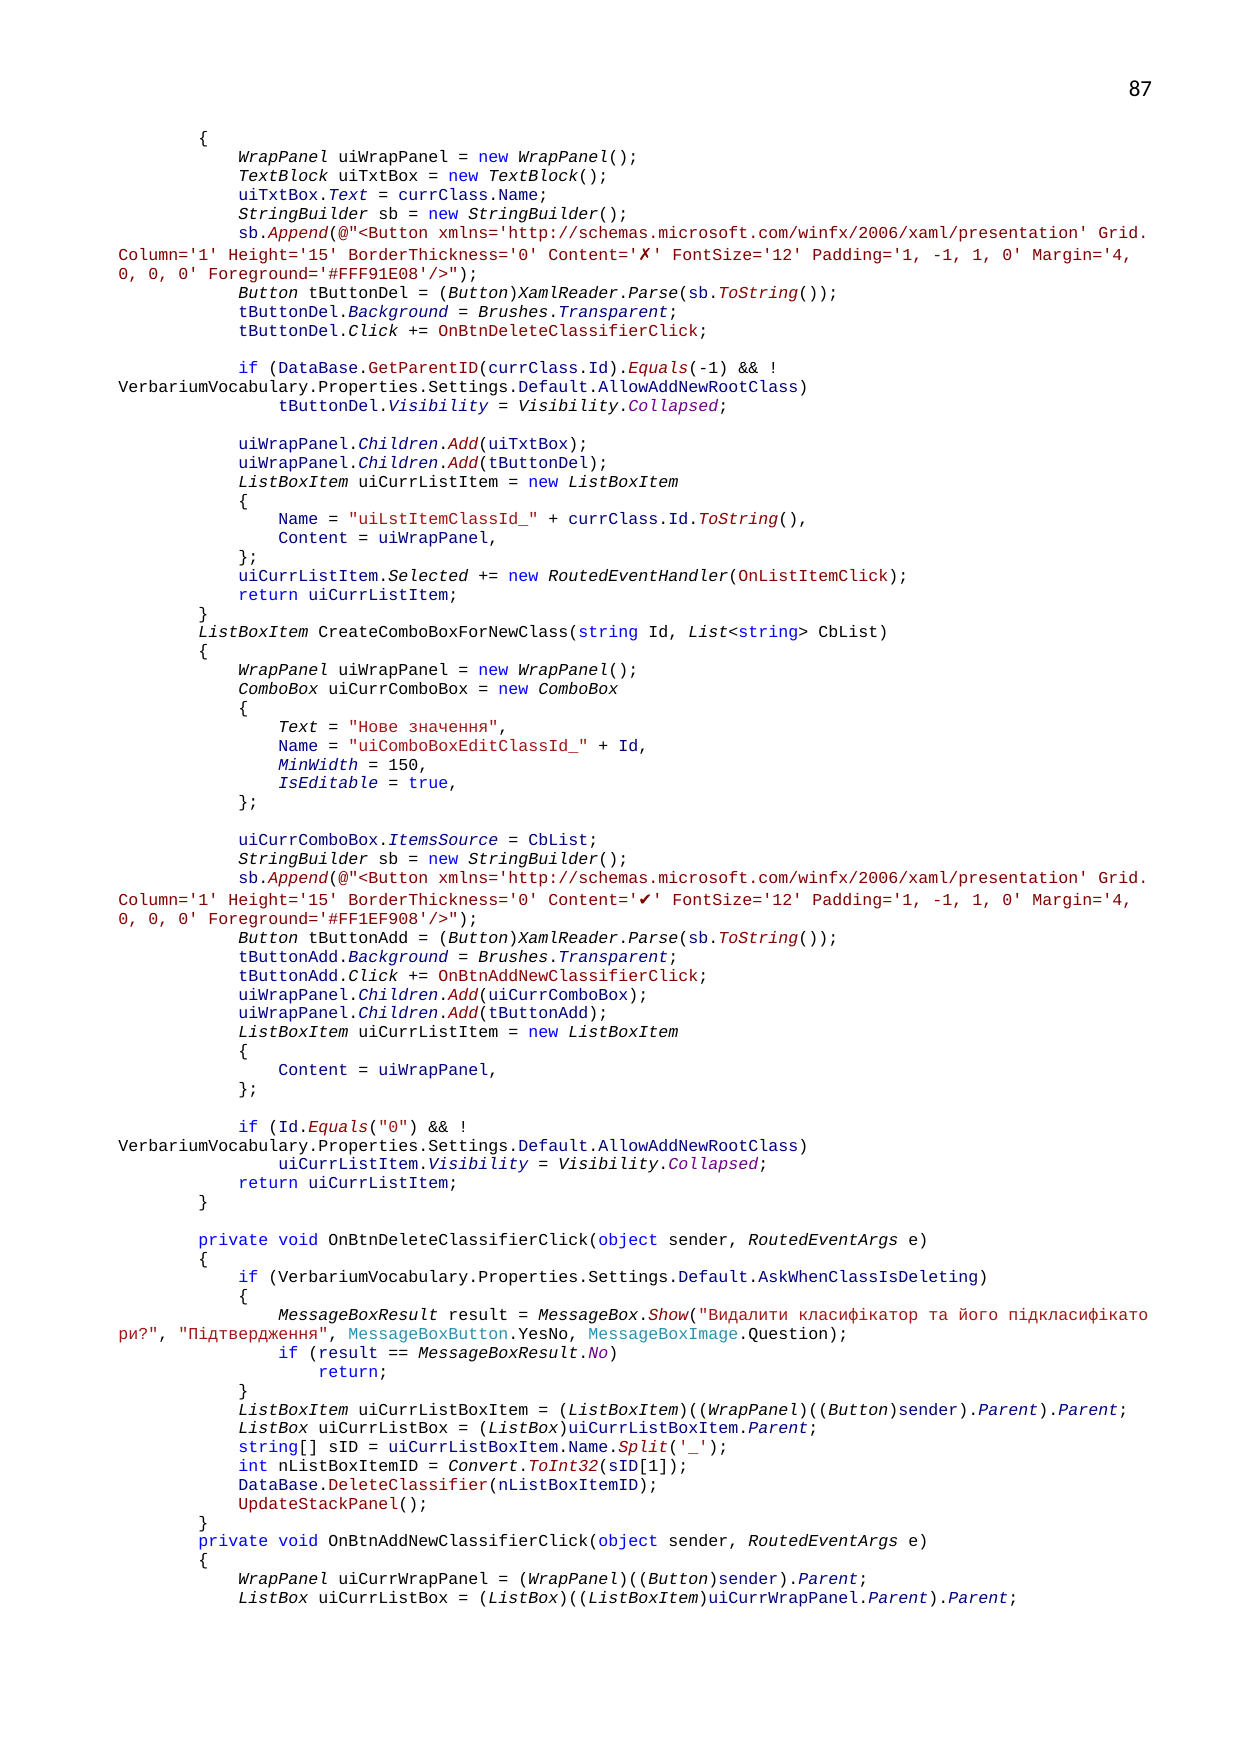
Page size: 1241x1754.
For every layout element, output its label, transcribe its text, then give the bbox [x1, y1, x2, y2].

text }; [118, 549, 1152, 567]
text TextBlock uiTxtBox = new TextBlock(); [118, 168, 1152, 186]
text ListBoxItem uiCurrListItem = new ListBoxItem [118, 1024, 1152, 1043]
text ListBoxItem uiCurrListBoxItem = (ListBoxItem)((WrapPanel)((Button)sender).Parent).Parent; [118, 1401, 1152, 1420]
text } [118, 1382, 1152, 1401]
text ListBox uiCurrListBox = (ListBox)uiCurrListBoxItem.Parent; [118, 1420, 1152, 1439]
text private void OnBtnDeleteClassifierClick(object sender, RoutedEventArgs e) [118, 1231, 1152, 1250]
text } [118, 605, 1152, 624]
text UpdateStackPanel(); [118, 1495, 1152, 1514]
text WrapPanel uiWrapPanel = new WrapPanel(); [118, 149, 1152, 168]
text tButtonDel.Visibility = Visibility.Collapsed; [118, 398, 1152, 417]
text return uiCurrListItem; [118, 586, 1152, 605]
text ListBoxItem uiCurrListItem = new ListBoxItem [118, 473, 1152, 492]
text if (result == MessageBoxResult.No) [118, 1344, 1152, 1363]
text tButtonAdd.Background = Brushes.Transparent; [118, 948, 1152, 967]
text DataBase.DeleteClassifier(nListBoxItemID); [118, 1476, 1152, 1495]
text } [118, 1514, 1152, 1533]
text uiCurrListItem.Visibility = Visibility.Collapsed; [118, 1156, 1152, 1175]
text { [118, 1043, 1152, 1062]
text uiWrapPanel.Children.Add(uiTxtBox); [118, 436, 1152, 454]
text string[] sID = uiCurrListBoxItem.Name.Split('_'); [118, 1439, 1152, 1458]
text uiTxtBox.Text = currClass.Name; [118, 186, 1152, 205]
text WrapPanel uiCurrWrapPanel = (WrapPanel)((Button)sender).Parent; [118, 1571, 1152, 1589]
text { [118, 643, 1152, 662]
text ComboBox uiCurrComboBox = new ComboBox [118, 681, 1152, 699]
text uiCurrComboBox.ItemsSource = CbList; [118, 831, 1152, 850]
text Name = "uiLstItemClassId_" + currClass.Id.ToString(), [118, 511, 1152, 530]
text sb.Append(@"<Button xmlns='http://schemas.microsoft.com/winfx/2006/xaml/presentation' Grid.Column='1' Height='15' BorderThickness='0' Content='✔' FontSize='12' Padding='1, -1, 1, 0' Margin='4, 0, 0, 0' Foreground='#FF1EF908'/>"); [118, 869, 1152, 930]
text uiWrapPanel.Children.Add(tButtonAdd); [118, 1005, 1152, 1024]
text Button tButtonDel = (Button)XamlReader.Parse(sb.ToString()); [118, 285, 1152, 303]
text tButtonDel.Click += OnBtnDeleteClassifierClick; [118, 322, 1152, 341]
text MessageBoxResult result = MessageBox.Show("Видалити класифікатор та його підкласифікатори?", "Підтвердження", MessageBoxButton.YesNo, MessageBoxImage.Question); [118, 1307, 1152, 1344]
text StringBuilder sb = new StringBuilder(); [118, 850, 1152, 869]
text if (Id.Equals("0") && !VerbariumVocabulary.Properties.Settings.Default.AllowAddNewRootClass) [118, 1118, 1152, 1156]
text tButtonDel.Background = Brushes.Transparent; [118, 303, 1152, 322]
text Name = "uiComboBoxEditClassId_" + Id, [118, 737, 1152, 756]
text Text = "Нове значення", [118, 718, 1152, 737]
text tButtonAdd.Click += OnBtnAddNewClassifierClick; [118, 967, 1152, 986]
text return; [118, 1363, 1152, 1382]
text MinWidth = 150, [118, 756, 1152, 775]
text Button tButtonAdd = (Button)XamlReader.Parse(sb.ToString()); [118, 930, 1152, 948]
text { [118, 1552, 1152, 1571]
text } [118, 1194, 1152, 1212]
text IsEditable = true, [118, 775, 1152, 794]
text private void OnBtnAddNewClassifierClick(object sender, RoutedEventArgs e) [118, 1533, 1152, 1552]
text { [118, 492, 1152, 511]
text uiCurrListItem.Selected += new RoutedEventHandler(OnListItemClick); [118, 567, 1152, 586]
text { [118, 1288, 1152, 1307]
text WrapPanel uiWrapPanel = new WrapPanel(); [118, 662, 1152, 681]
text { [118, 130, 1152, 149]
text int nListBoxItemID = Convert.ToInt32(sID[1]); [118, 1458, 1152, 1476]
text Content = uiWrapPanel, [118, 1062, 1152, 1081]
text { [118, 1250, 1152, 1269]
text { [118, 699, 1152, 718]
text if (VerbariumVocabulary.Properties.Settings.Default.AskWhenClassIsDeleting) [118, 1269, 1152, 1288]
text Content = uiWrapPanel, [118, 530, 1152, 549]
text StringBuilder sb = new StringBuilder(); [118, 205, 1152, 224]
text sb.Append(@"<Button xmlns='http://schemas.microsoft.com/winfx/2006/xaml/presentation' Grid.Column='1' Height='15' BorderThickness='0' Content='✗' FontSize='12' Padding='1, -1, 1, 0' Margin='4, 0, 0, 0' Foreground='#FFF91E08'/>"); [118, 224, 1152, 285]
text }; [118, 1081, 1152, 1099]
text ListBox uiCurrListBox = (ListBox)((ListBoxItem)uiCurrWrapPanel.Parent).Parent; [118, 1589, 1152, 1608]
text return uiCurrListItem; [118, 1175, 1152, 1194]
text if (DataBase.GetParentID(currClass.Id).Equals(-1) && !VerbariumVocabulary.Properties.Settings.Default.AllowAddNewRootClass) [118, 360, 1152, 398]
text uiWrapPanel.Children.Add(uiCurrComboBox); [118, 986, 1152, 1005]
text }; [118, 794, 1152, 813]
text uiWrapPanel.Children.Add(tButtonDel); [118, 454, 1152, 473]
text ListBoxItem CreateComboBoxForNewClass(string Id, List<string> CbList) [118, 624, 1152, 643]
